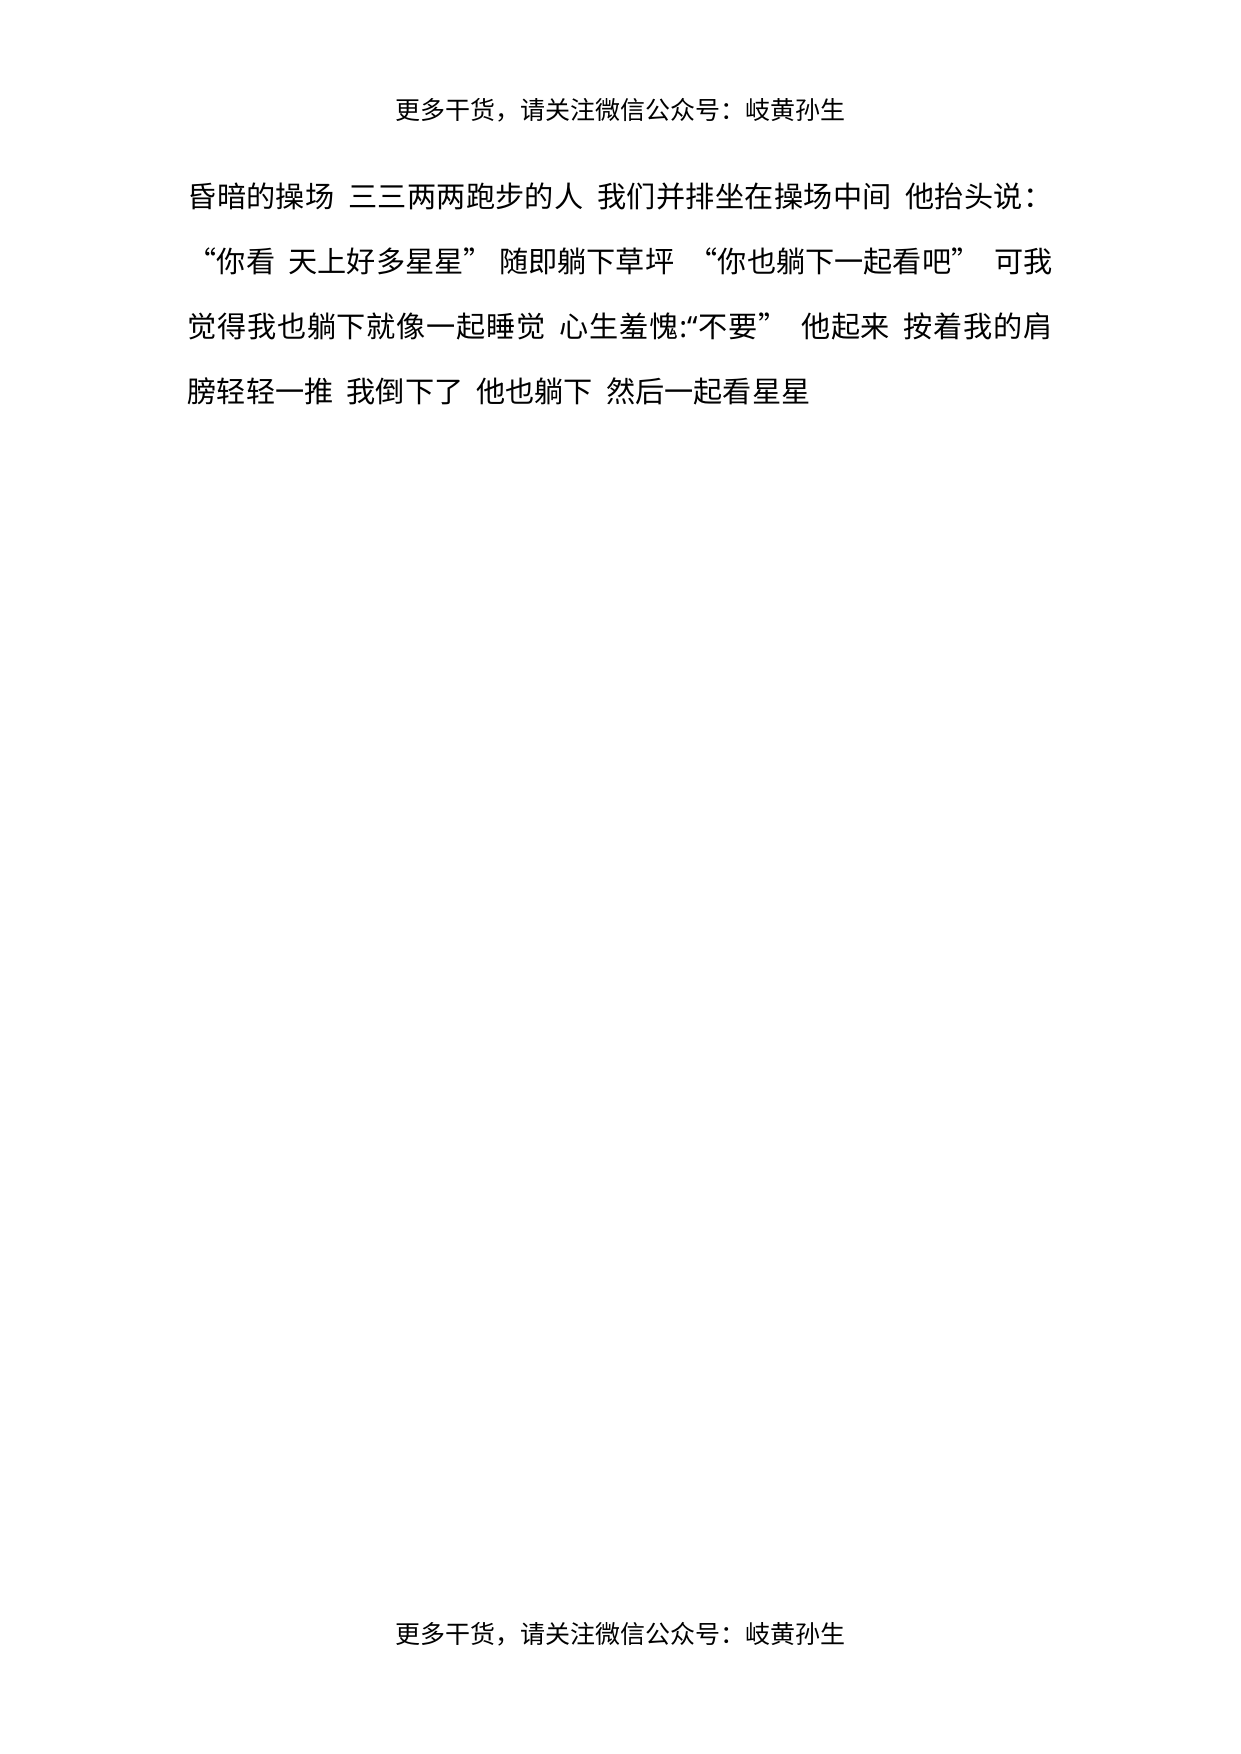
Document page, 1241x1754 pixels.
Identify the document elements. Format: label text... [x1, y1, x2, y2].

text 昏暗的操场 三三两两跑步的人 我们并排坐在操场中间 他抬头说：“你看 天上好多星星” 随即躺下草坪 “你也躺下一起看吧” 可我觉得我也躺下就像一起睡觉 心生羞愧:“不要” 他起来 按着我的肩膀轻轻一推 我倒下了 他也躺下 然后一起看星星 [187, 162, 1053, 422]
